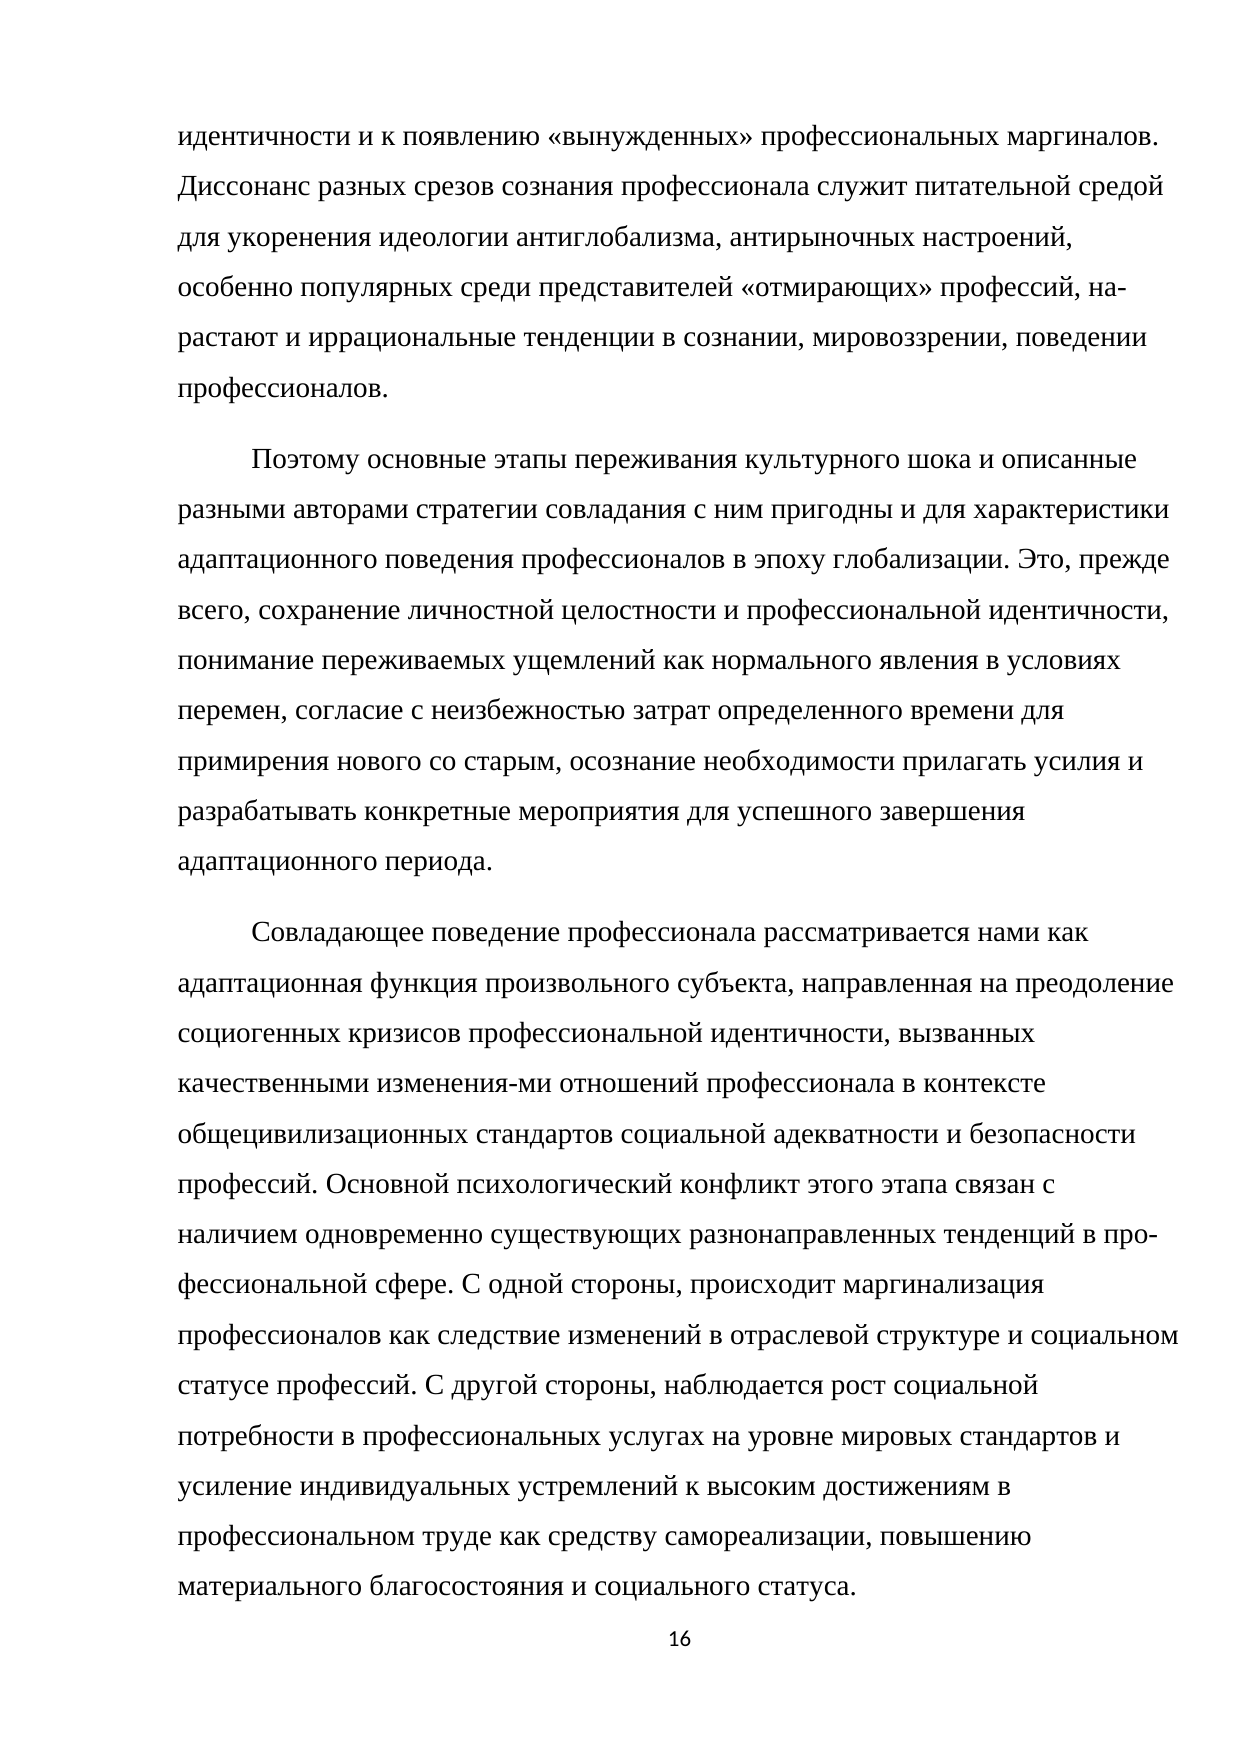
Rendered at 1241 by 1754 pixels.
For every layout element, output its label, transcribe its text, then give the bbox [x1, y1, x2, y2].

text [177, 118, 1181, 403]
text Поэтому основные этапы переживания культурного шока и описанные разными авторами стратегии совладания с ним пригодны и для характеристики адаптационного поведения профессионалов в эпоху глобализации. Это, прежде всего, сохранение личностной целостности и профессиональной идентичности, понимание переживаемых ущемлений как нормального явления в условиях перемен, согласие с неизбежностью затрат определенного времени для примирения нового со старым, осознание необходимости прилагать усилия и разрабатывать конкретные мероприятия для успешного завершения адаптационного периода. [177, 441, 1181, 877]
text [177, 914, 1181, 1602]
